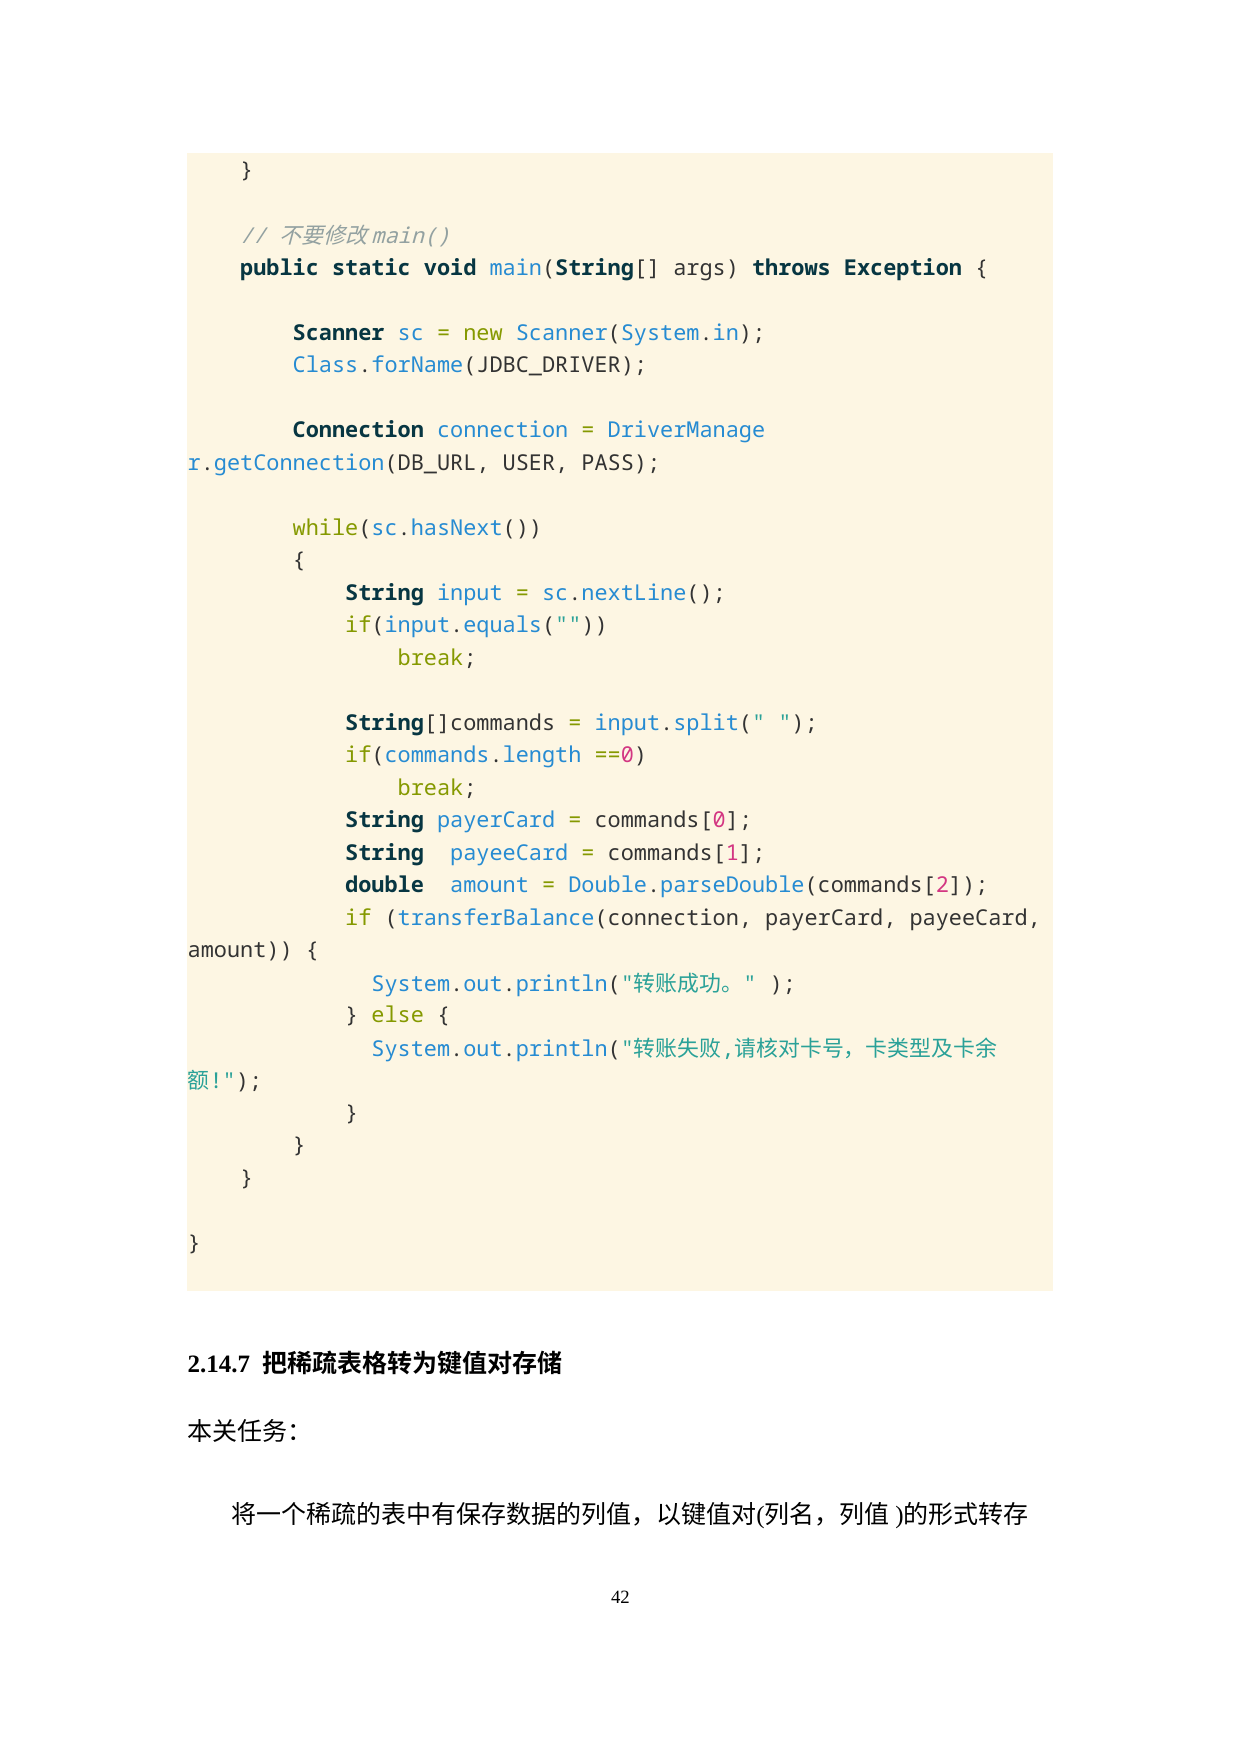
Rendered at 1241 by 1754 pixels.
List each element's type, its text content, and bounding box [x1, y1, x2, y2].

text System.out.println("转账失败,请核对卡号，卡类型及卡余额!"); [187, 1031, 1053, 1096]
text String payeeCard = commands[1]; [187, 836, 1053, 868]
text public static void main(String[] args) throws Exception { [187, 251, 1053, 283]
text } [187, 1161, 1053, 1193]
text Class.forName(JDBC_DRIVER); [187, 348, 1053, 381]
text } [187, 1096, 1053, 1128]
subtitle 把稀疏表格转为键值对存储 [187, 1344, 1053, 1380]
text } [187, 153, 1053, 186]
text if(input.equals("")) [187, 608, 1053, 641]
text if(commands.length ==0) [187, 738, 1053, 771]
text String payerCard = commands[0]; [187, 803, 1053, 836]
text } else { [187, 998, 1053, 1031]
text } [187, 1128, 1053, 1161]
text while(sc.hasNext()) [187, 511, 1053, 543]
text 本关任务： [187, 1397, 1053, 1462]
text double amount = Double.parseDouble(commands[2]); [187, 868, 1053, 901]
text { [187, 543, 1053, 576]
text if (transferBalance(connection, payerCard, payeeCard, amount)) { [187, 901, 1053, 966]
text } [187, 1226, 1053, 1258]
text break; [187, 641, 1053, 673]
text String input = sc.nextLine(); [187, 576, 1053, 608]
text break; [187, 771, 1053, 803]
text System.out.println("转账成功。" ); [187, 966, 1053, 998]
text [187, 1480, 1053, 1545]
text String[]commands = input.split(" "); [187, 706, 1053, 738]
text Connection connection = DriverManager.getConnection(DB_URL, USER, PASS); [187, 413, 1053, 478]
text // 不要修改main() [187, 218, 1053, 251]
text Scanner sc = new Scanner(System.in); [187, 316, 1053, 348]
